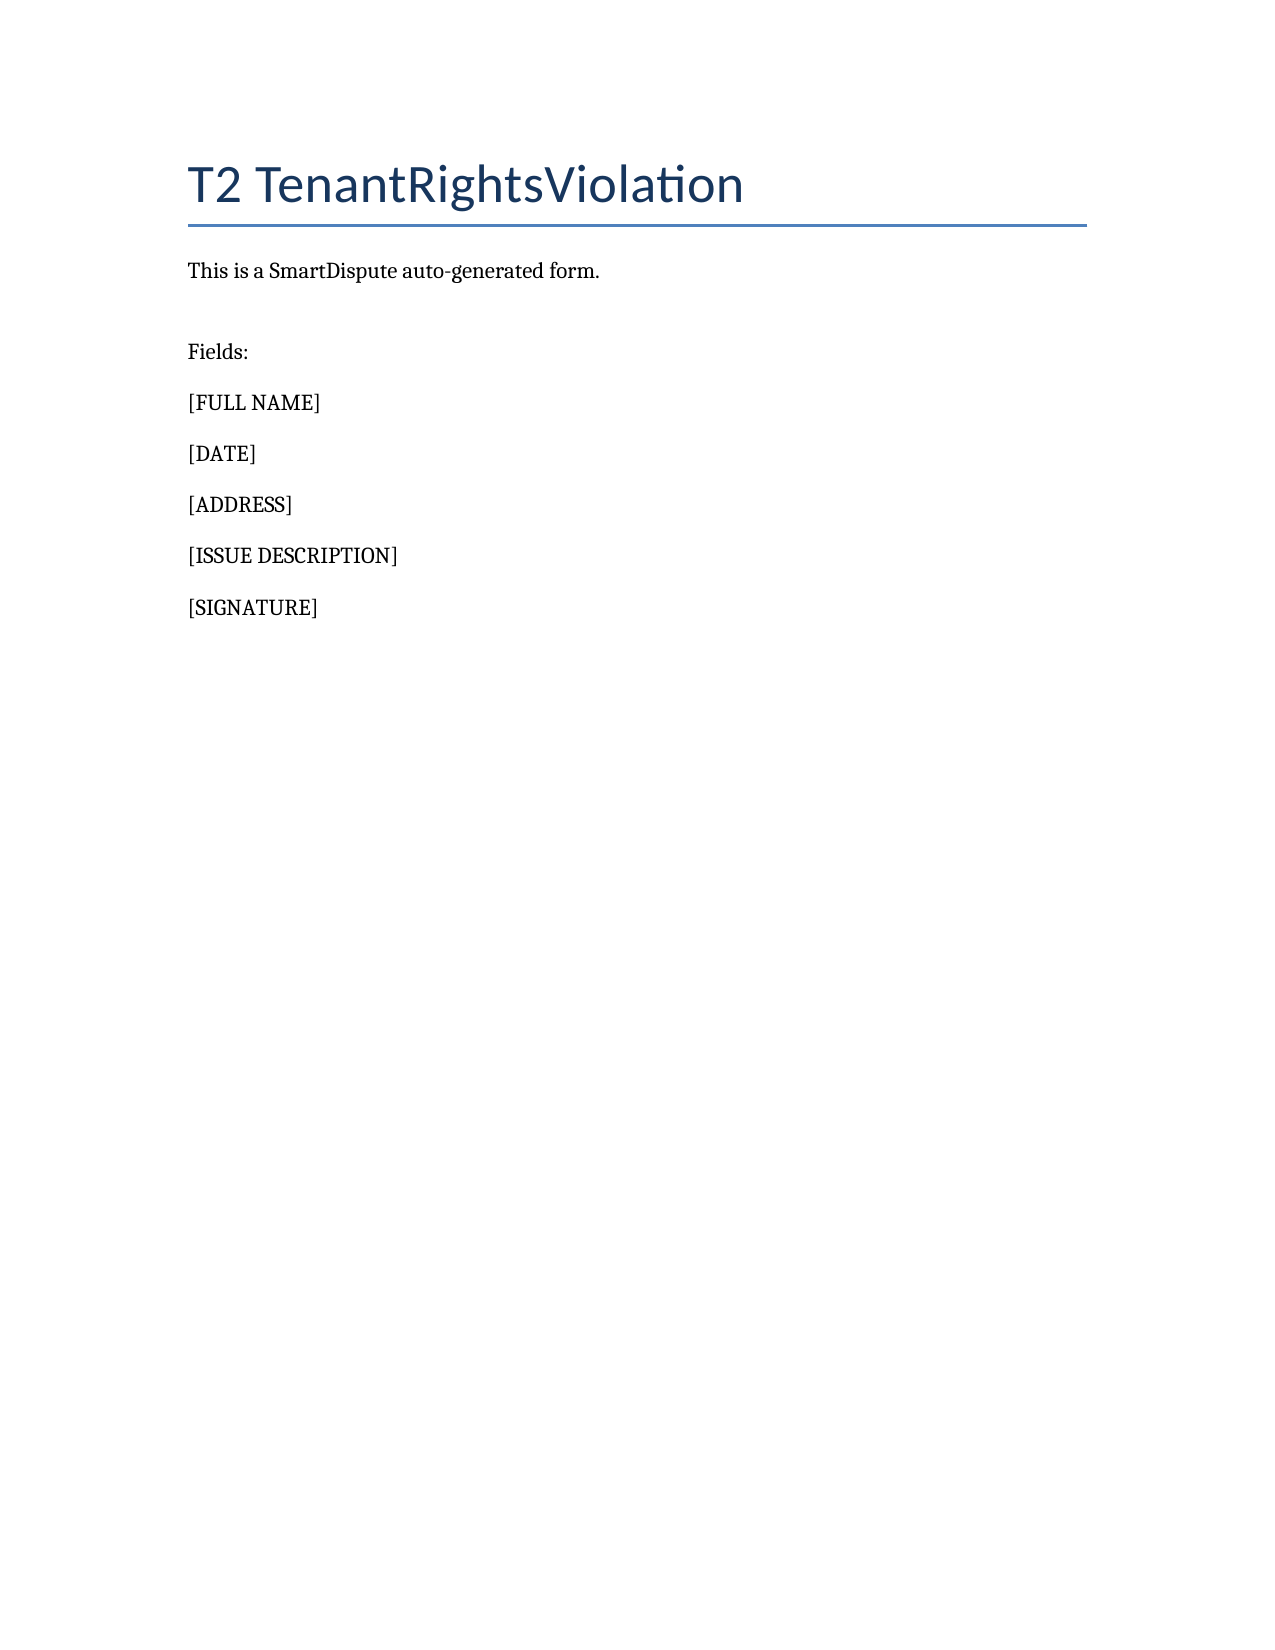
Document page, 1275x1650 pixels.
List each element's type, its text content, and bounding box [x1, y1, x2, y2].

text [FULL NAME] [187, 390, 1087, 416]
title T2 TenantRightsViolation [187, 150, 1087, 227]
text This is a SmartDispute auto-generated form. [187, 258, 1087, 314]
text [DATE] [187, 441, 1087, 467]
text [ISSUE DESCRIPTION] [187, 543, 1087, 569]
text [ADDRESS] [187, 492, 1087, 518]
text Fields: [187, 339, 1087, 365]
text [SIGNATURE] [187, 594, 1087, 621]
